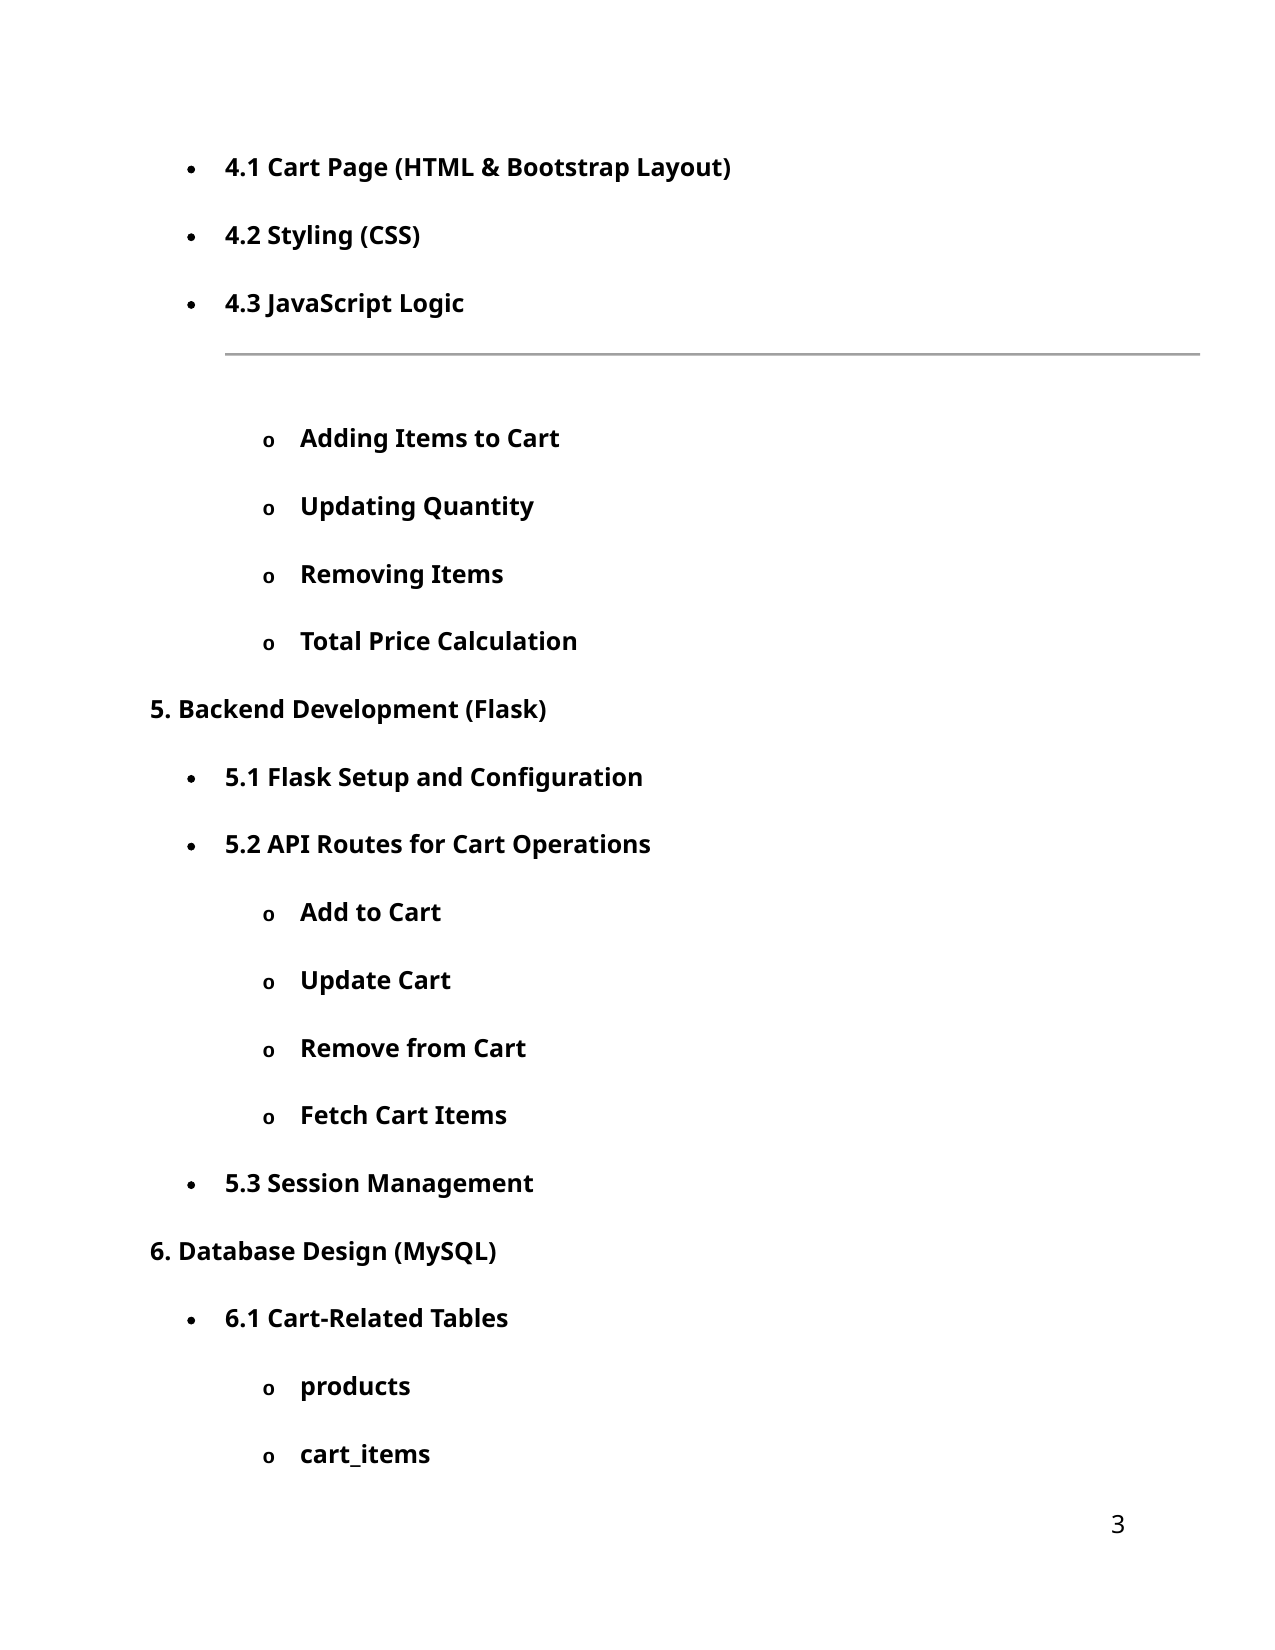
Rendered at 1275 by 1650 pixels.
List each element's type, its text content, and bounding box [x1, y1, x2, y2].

list Adding Items to Cart [262, 421, 1125, 455]
list Updating Quantity [262, 488, 1125, 523]
list 5.3 Session Management [187, 1166, 1125, 1200]
text 5. Backend Development (Flask) [150, 692, 1125, 726]
text 6. Database Design (MySQL) [150, 1233, 1125, 1267]
list Fetch Cart Items [262, 1098, 1125, 1132]
list Total Price Calculation [262, 624, 1125, 658]
list cart_items [262, 1436, 1125, 1471]
list Removing Items [262, 556, 1125, 590]
list 5.1 Flask Setup and Configuration [187, 759, 1125, 793]
list 4.2 Styling (CSS) [187, 218, 1125, 252]
list products [262, 1369, 1125, 1403]
list 6.1 Cart-Related Tables [187, 1301, 1125, 1335]
list Add to Cart [262, 895, 1125, 929]
list 4.1 Cart Page (HTML & Bootstrap Layout) [187, 150, 1125, 184]
list 4.3 JavaScript Logic [187, 285, 1125, 319]
list Update Cart [262, 962, 1125, 997]
list 5.2 API Routes for Cart Operations [187, 827, 1125, 861]
list Remove from Cart [262, 1030, 1125, 1064]
